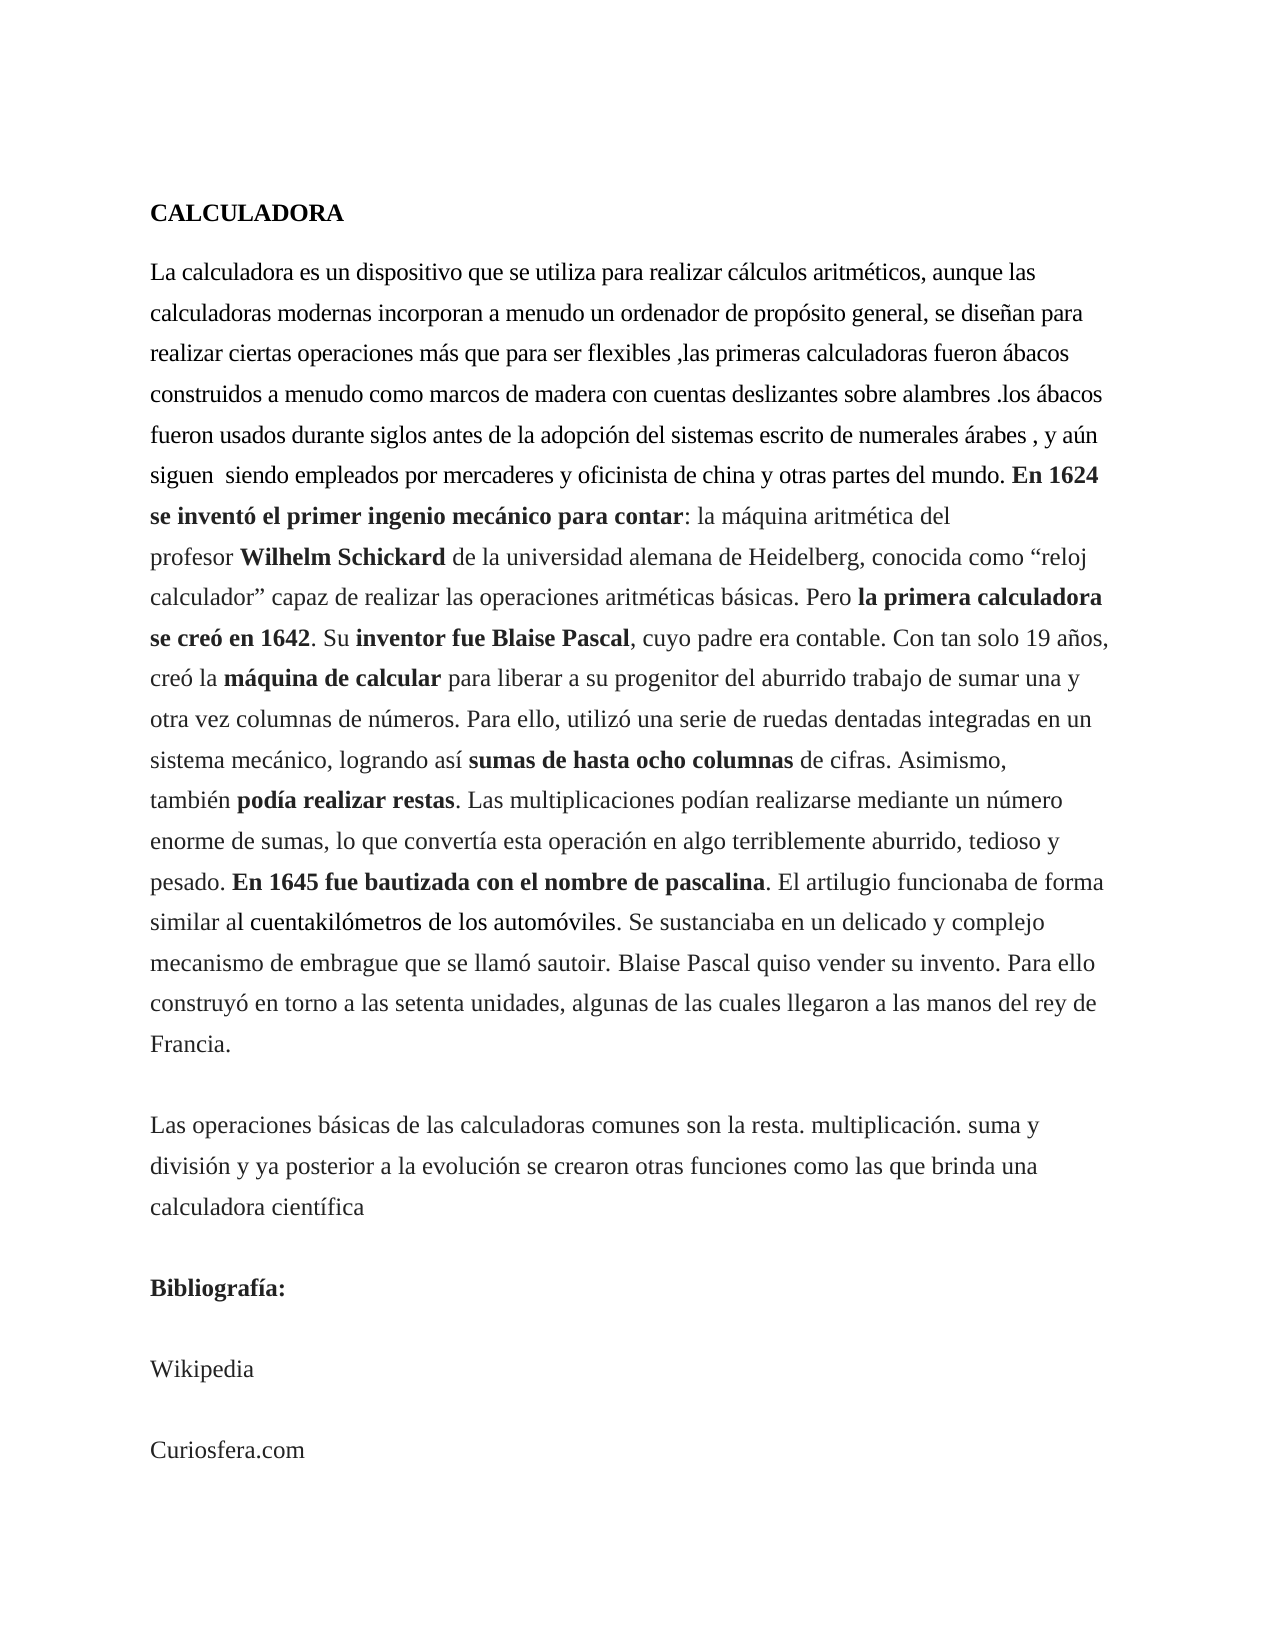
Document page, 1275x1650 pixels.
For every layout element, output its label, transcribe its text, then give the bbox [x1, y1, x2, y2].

text Curiosfera.com [150, 1423, 1125, 1464]
text La calculadora es un dispositivo que se utiliza para realizar cálculos aritméticos, aunque las calculadoras modernas incorporan a menudo un ordenador de propósito general, se diseñan para realizar ciertas operaciones más que para ser flexibles ,las primeras calculadoras fueron ábacos construidos a menudo como marcos de madera con cuentas deslizantes sobre alambres .los ábacos fueron usados durante siglos antes de la adopción del sistemas escrito de numerales árabes , y aún siguen siendo empleados por mercaderes y oficinista de china y otras partes del mundo. En 1624 se inventó el primer ingenio mecánico para contar: la máquina aritmética del profesor Wilhelm Schickard de la universidad alemana de Heidelberg, conocida como “reloj calculador” capaz de realizar las operaciones aritméticas básicas. Pero la primera calculadora se creó en 1642. Su inventor fue Blaise Pascal, cuyo padre era contable. Con tan solo 19 años, creó la máquina de calcular para liberar a su progenitor del aburrido trabajo de sumar una y otra vez columnas de números. Para ello, utilizó una serie de ruedas dentadas integradas en un sistema mecánico, logrando así sumas de hasta ocho columnas de cifras. Asimismo, también podía realizar restas. Las multiplicaciones podían realizarse mediante un número enorme de sumas, lo que convertía esta operación en algo terriblemente aburrido, tedioso y pesado. En 1645 fue bautizada con el nombre de pascalina. El artilugio funcionaba de forma similar al cuentakilómetros de los automóviles. Se sustanciaba en un delicado y complejo mecanismo de embrague que se llamó sautoir. Blaise Pascal quiso vender su invento. Para ello construyó en torno a las setenta unidades, algunas de las cuales llegaron a las manos del rey de Francia. [150, 245, 1125, 1058]
text Las operaciones básicas de las calculadoras comunes son la resta. multiplicación. suma y división y ya posterior a la evolución se crearon otras funciones como las que brinda una calculadora científica [150, 1098, 1125, 1220]
text CALCULADORA [150, 198, 1125, 226]
text Bibliografía: [150, 1261, 1125, 1302]
text Wikipedia [150, 1342, 1125, 1383]
